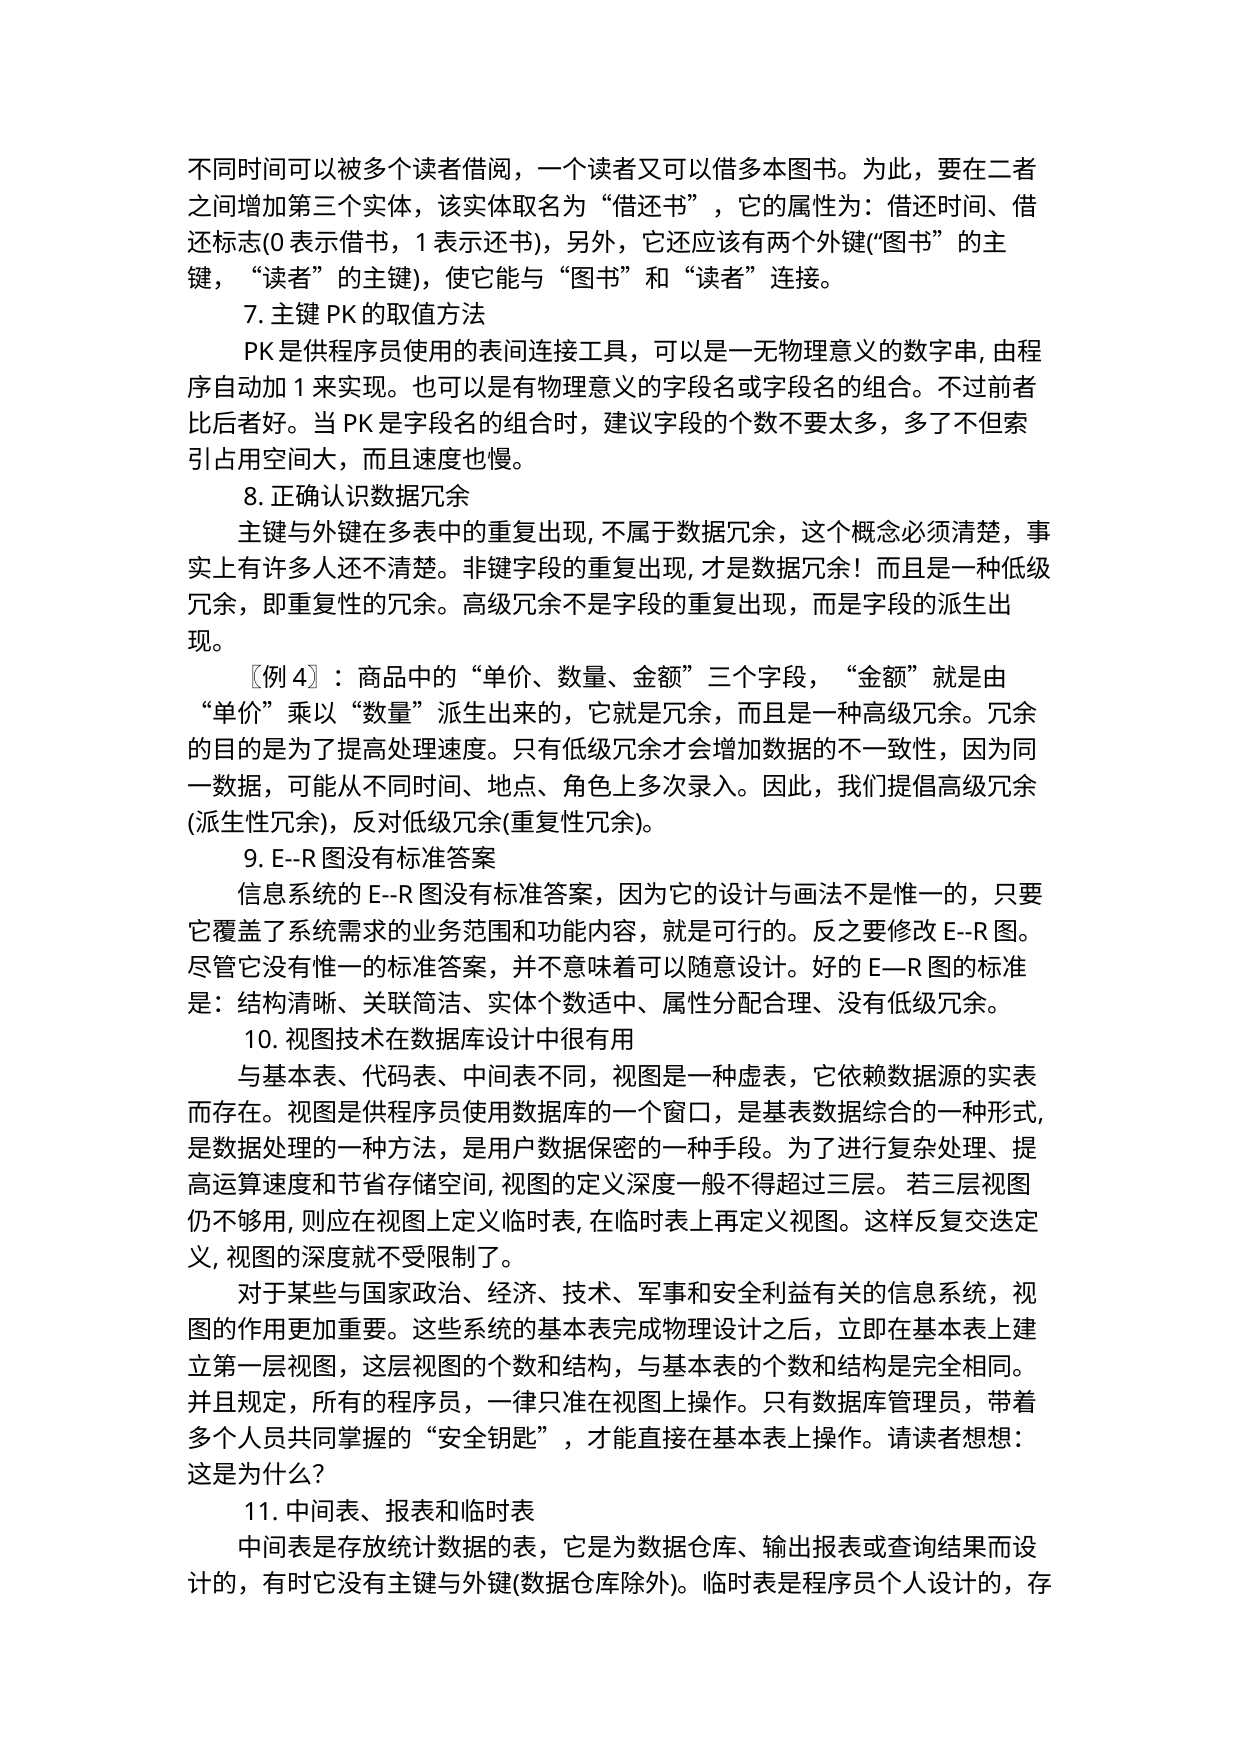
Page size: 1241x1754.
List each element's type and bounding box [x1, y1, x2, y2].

table_header [188, 150, 1053, 1600]
